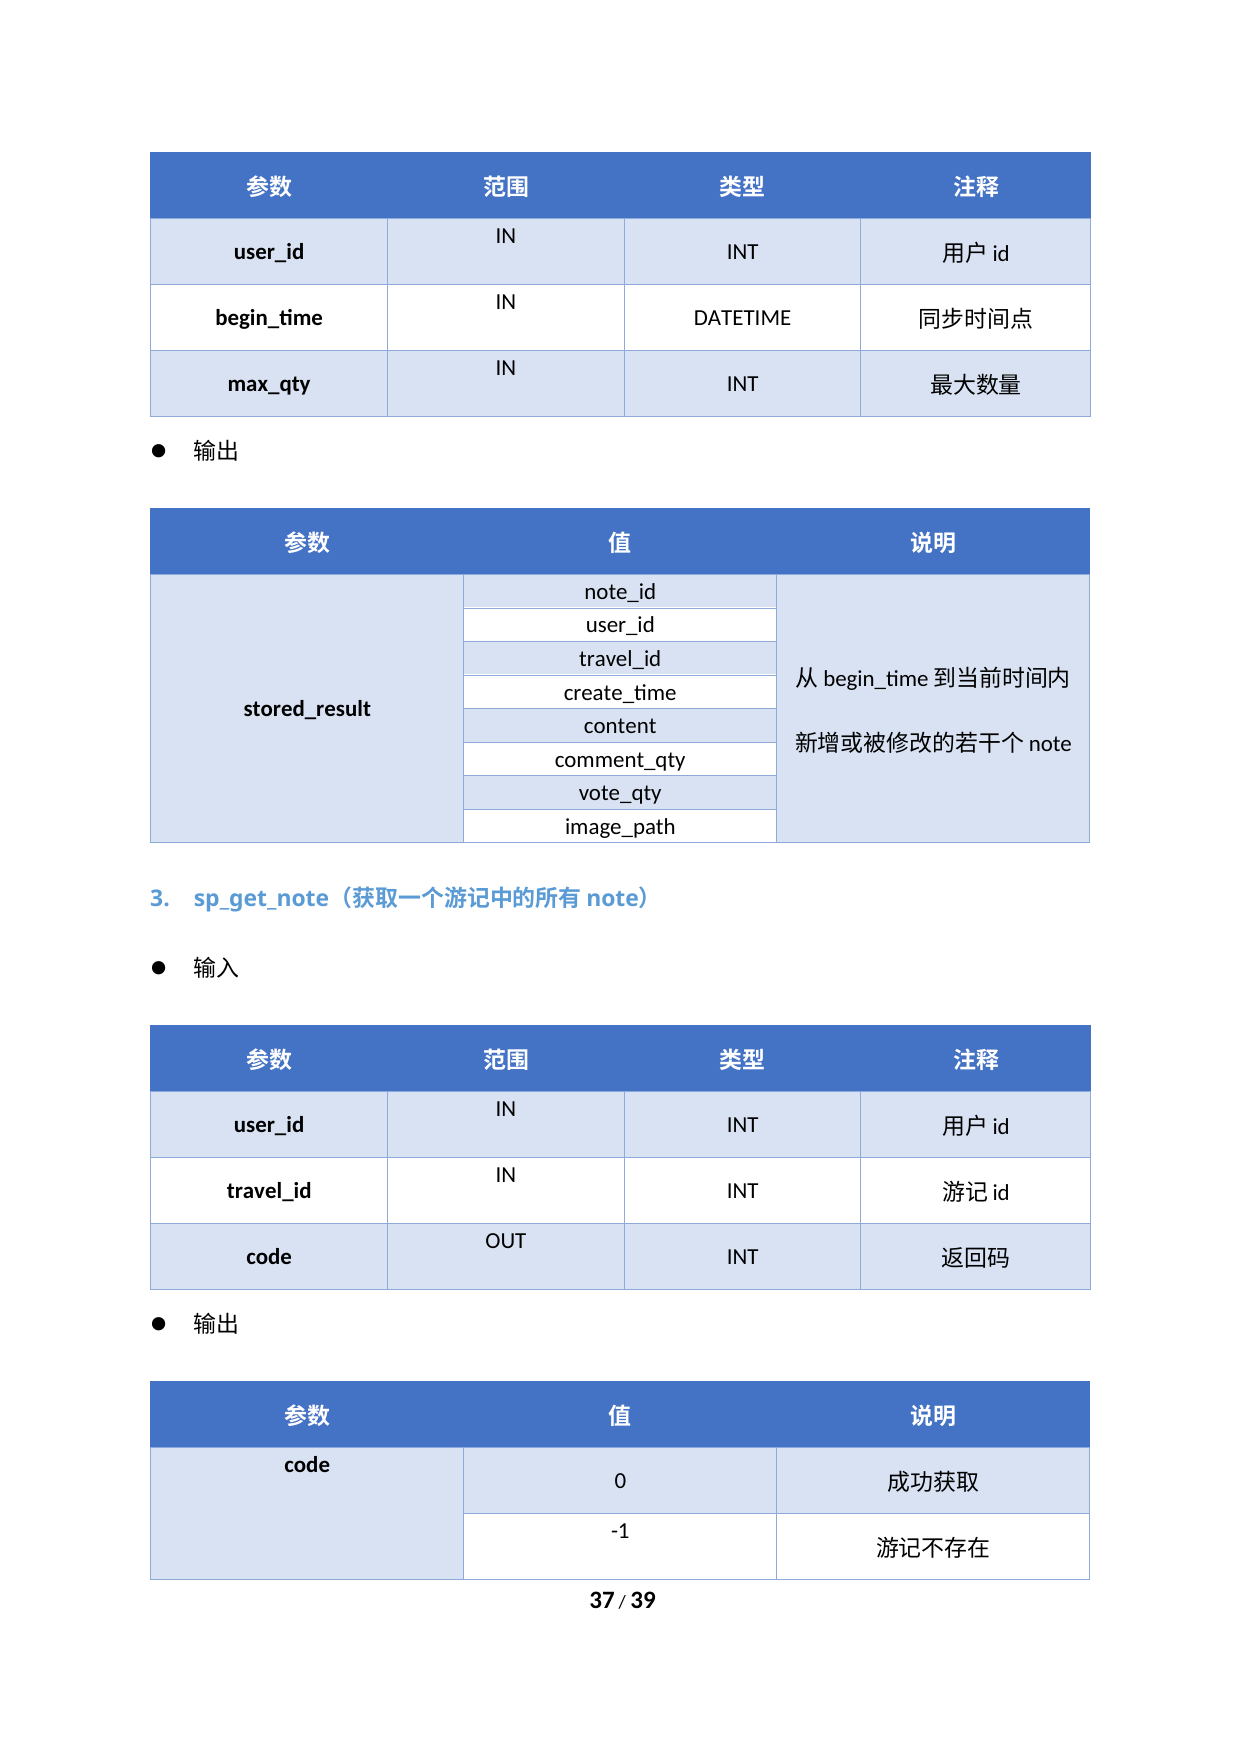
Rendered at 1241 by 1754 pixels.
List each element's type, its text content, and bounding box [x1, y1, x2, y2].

table_header 范围 [388, 1026, 624, 1091]
table_cell comment_qty [464, 743, 776, 775]
table_header 注释 [861, 1026, 1090, 1091]
table_cell travel_id [464, 642, 776, 674]
table_cell INT [625, 1224, 860, 1289]
table_header 说明 [777, 1382, 1089, 1447]
table_cell 最大数量 [861, 351, 1090, 416]
table_cell INT [625, 1092, 860, 1157]
table_cell travel_id [151, 1158, 387, 1223]
table_cell note_id [464, 575, 776, 607]
table_cell max_qty [151, 351, 387, 416]
table_cell 0 [464, 1448, 776, 1513]
table_header 参数 [151, 153, 387, 218]
table_cell code [151, 1224, 387, 1289]
table_cell image_path [464, 810, 776, 842]
table_cell OUT [388, 1224, 624, 1289]
table_cell DATETIME [625, 285, 860, 350]
table_header 范围 [388, 153, 624, 218]
table_cell code [151, 1448, 463, 1579]
table_cell vote_qty [464, 776, 776, 809]
table_cell 用户id [861, 1092, 1090, 1157]
table_cell IN [388, 285, 624, 350]
list 输入 [150, 934, 1090, 999]
table_cell user_id [464, 609, 776, 641]
table_header 类型 [625, 1026, 860, 1091]
list 输出 [150, 417, 1090, 482]
table_cell -1 [464, 1514, 776, 1579]
table_cell 从begin_time到当前时间内新增或被修改的若干个note [777, 575, 1089, 842]
table_cell IN [388, 219, 624, 284]
table_cell 游记不存在 [777, 1514, 1089, 1579]
table_cell create_time [464, 676, 776, 708]
table_cell begin_time [151, 285, 387, 350]
table_header 参数 [151, 1382, 463, 1447]
table_cell INT [625, 351, 860, 416]
table_header 参数 [151, 1026, 387, 1091]
table_cell 游记id [861, 1158, 1090, 1223]
table_cell INT [625, 1158, 860, 1223]
table_cell IN [388, 1092, 624, 1157]
table_header 值 [464, 509, 776, 574]
table_header 类型 [625, 153, 860, 218]
table_header 值 [464, 1382, 776, 1447]
list 输出 [150, 1290, 1090, 1355]
subtitle sp_get_note（获取一个游记中的所有note） [150, 864, 1090, 929]
table_cell user_id [151, 219, 387, 284]
table_cell IN [388, 351, 624, 416]
table_cell INT [625, 219, 860, 284]
table_cell stored_result [151, 575, 463, 842]
table_cell 成功获取 [777, 1448, 1089, 1513]
table_cell content [464, 709, 776, 742]
table_header 说明 [777, 509, 1089, 574]
table_cell IN [388, 1158, 624, 1223]
table_header 参数 [151, 509, 463, 574]
table_cell 用户id [861, 219, 1090, 284]
table_cell 返回码 [861, 1224, 1090, 1289]
table_cell 同步时间点 [861, 285, 1090, 350]
table_header 注释 [861, 153, 1090, 218]
table_cell user_id [151, 1092, 387, 1157]
